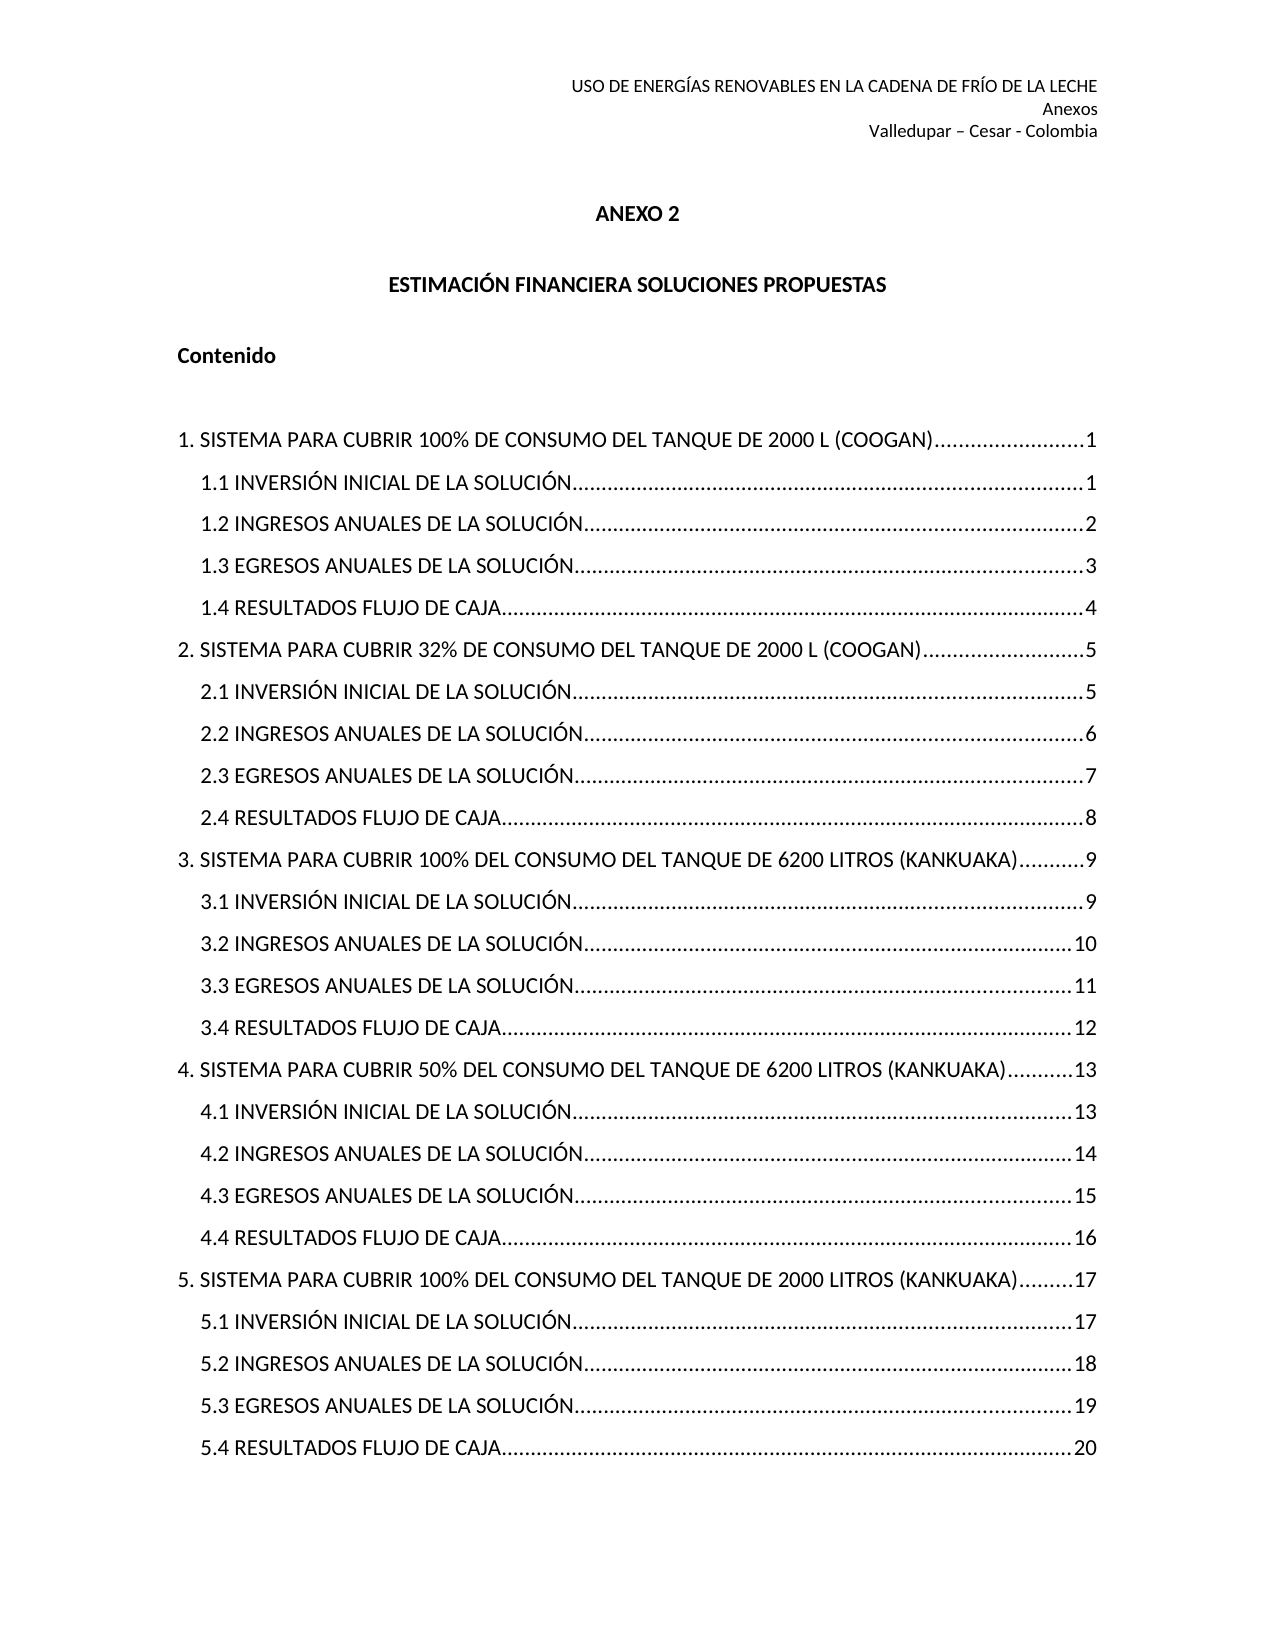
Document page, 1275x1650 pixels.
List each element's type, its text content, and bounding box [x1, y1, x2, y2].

subtitle ANEXO 2 [177, 199, 1098, 227]
subtitle ESTIMACIÓN FINANCIERA SOLUCIONES PROPUESTAS [177, 271, 1098, 298]
